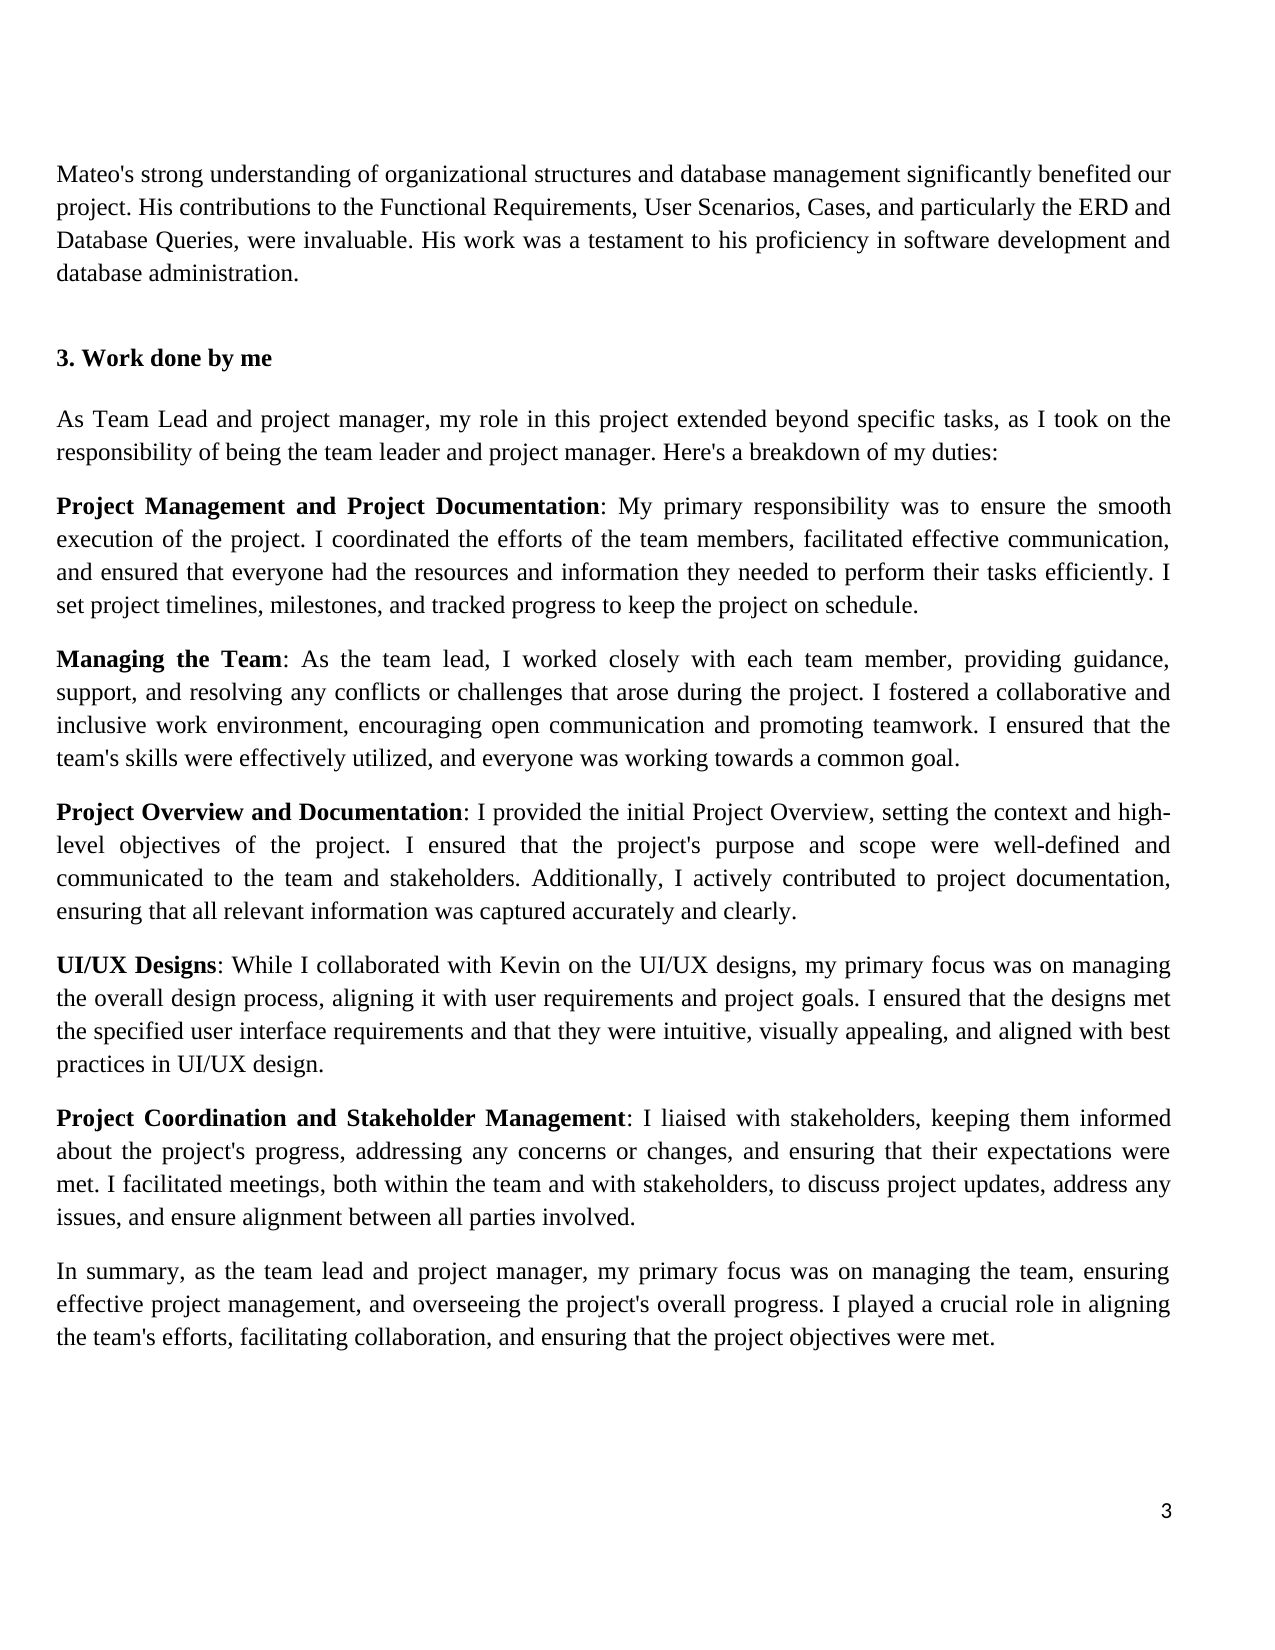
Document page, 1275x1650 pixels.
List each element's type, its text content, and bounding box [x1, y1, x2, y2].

text Managing the Team: As the team lead, I worked closely with each team member, providing guidance, support, and resolving any conflicts or challenges that arose during the project. I fostered a collaborative and inclusive work environment, encouraging open communication and promoting teamwork. I ensured that the team's skills were effectively utilized, and everyone was working towards a common goal. [56, 644, 1172, 772]
list Work done by me [56, 343, 1172, 371]
text Project Management and Project Documentation: My primary responsibility was to ensure the smooth execution of the project. I coordinated the efforts of the team members, facilitated effective communication, and ensured that everyone had the resources and information they needed to perform their tasks efficiently. I set project timelines, milestones, and tracked progress to keep the project on schedule. [56, 491, 1172, 619]
text UI/UX Designs: While I collaborated with Kevin on the UI/UX designs, my primary focus was on managing the overall design process, aligning it with user requirements and project goals. I ensured that the designs met the specified user interface requirements and that they were intuitive, visually appealing, and aligned with best practices in UI/UX design. [56, 950, 1172, 1078]
text Mateo's strong understanding of organizational structures and database management significantly benefited our project. His contributions to the Functional Requirements, User Scenarios, Cases, and particularly the ERD and Database Queries, were invaluable. His work was a testament to his proficiency in software development and database administration. [56, 159, 1172, 287]
text As Team Lead and project manager, my role in this project extended beyond specific tasks, as I took on the responsibility of being the team leader and project manager. Here's a breakdown of my duties: [56, 404, 1172, 466]
text In summary, as the team lead and project manager, my primary focus was on managing the team, ensuring effective project management, and overseeing the project's overall progress. I played a crucial role in aligning the team's efforts, facilitating collaboration, and ensuring that the project objectives were met. [56, 1256, 1172, 1351]
text Project Coordination and Stakeholder Management: I liaised with stakeholders, keeping them informed about the project's progress, addressing any concerns or changes, and ensuring that their expectations were met. I facilitated meetings, both within the team and with stakeholders, to discuss project updates, address any issues, and ensure alignment between all parties involved. [56, 1103, 1172, 1231]
text Project Overview and Documentation: I provided the initial Project Overview, setting the context and high-level objectives of the project. I ensured that the project's purpose and scope were well-defined and communicated to the team and stakeholders. Additionally, I actively contributed to project documentation, ensuring that all relevant information was captured accurately and clearly. [56, 797, 1172, 925]
